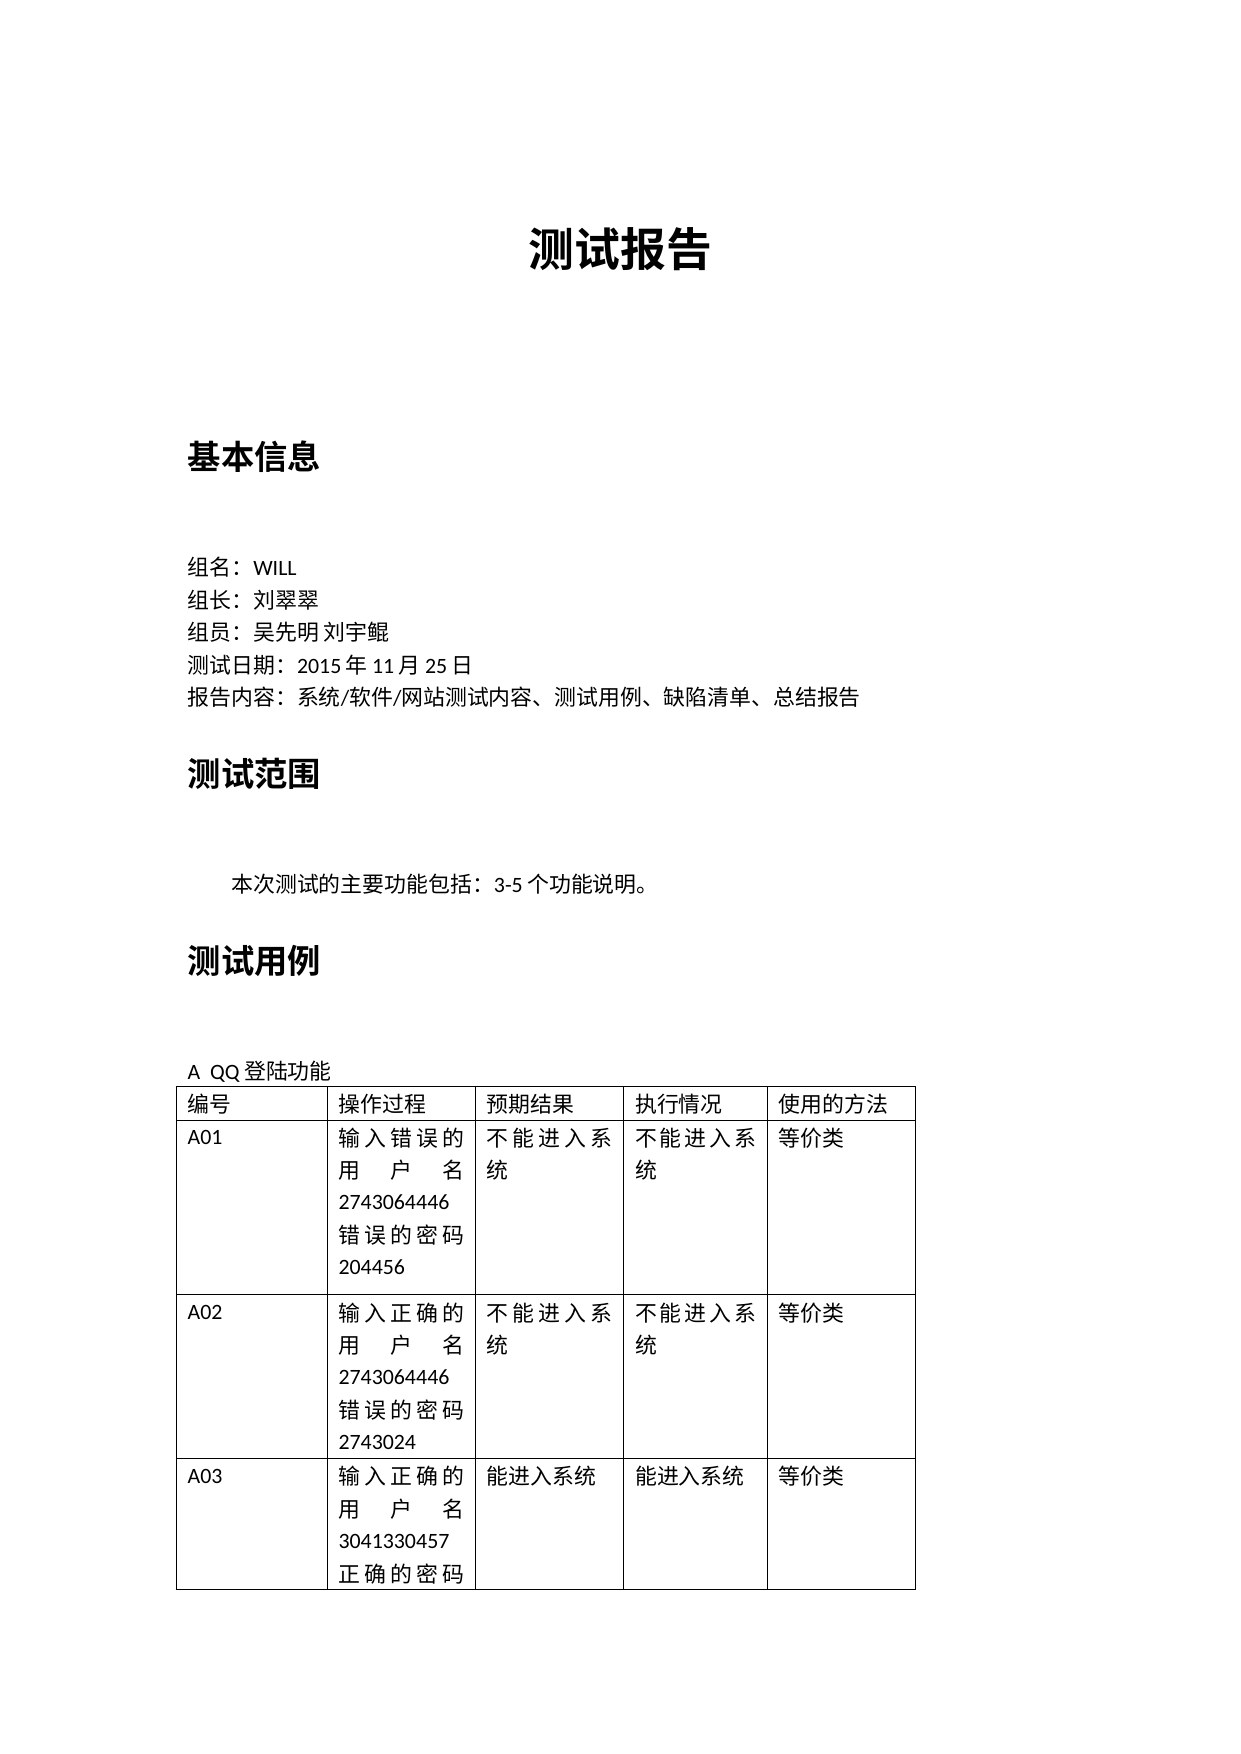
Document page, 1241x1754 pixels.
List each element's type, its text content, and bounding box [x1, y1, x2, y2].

text 报告内容：系统/软件/网站测试内容、测试用例、缺陷清单、总结报告 [187, 680, 1053, 712]
table_cell 不能进入系统 [476, 1295, 623, 1458]
table_cell 不能进入系统 [624, 1121, 767, 1294]
subtitle 测试范围 [187, 739, 1053, 804]
text 组名：WILL [187, 550, 1053, 582]
subtitle 测试报告 [187, 197, 1053, 295]
table_cell 不能进入系统 [624, 1295, 767, 1458]
table_header 编号 [177, 1087, 327, 1119]
table_cell 等价类 [768, 1459, 915, 1589]
text A QQ登陆功能 [187, 1053, 1053, 1086]
text 本次测试的主要功能包括：3-5个功能说明。 [187, 867, 1053, 899]
text 组员：吴先明 刘宇鲲 [187, 615, 1053, 647]
table_header 操作过程 [328, 1087, 475, 1119]
table_header 使用的方法 [768, 1087, 915, 1119]
text 测试日期：2015年11月25日 [187, 647, 1053, 680]
text 组长：刘翠翠 [187, 582, 1053, 615]
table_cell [328, 1459, 475, 1589]
table_header 执行情况 [624, 1087, 767, 1119]
table_cell 等价类 [768, 1121, 915, 1294]
subtitle 基本信息 [187, 423, 1053, 488]
table_cell 输入正确的用户名2743064446错误的密码2743024 [328, 1295, 475, 1458]
table_cell 等价类 [768, 1295, 915, 1458]
table_cell 不能进入系统 [476, 1121, 623, 1294]
subtitle 测试用例 [187, 926, 1053, 991]
table_cell A02 [177, 1295, 327, 1458]
table_cell 输入错误的用户名2743064446错误的密码204456 [328, 1121, 475, 1294]
table_cell 能进入系统 [476, 1459, 623, 1589]
table_cell A03 [177, 1459, 327, 1589]
table_cell 能进入系统 [624, 1459, 767, 1589]
table_header 预期结果 [476, 1087, 623, 1119]
table_cell A01 [177, 1121, 327, 1294]
